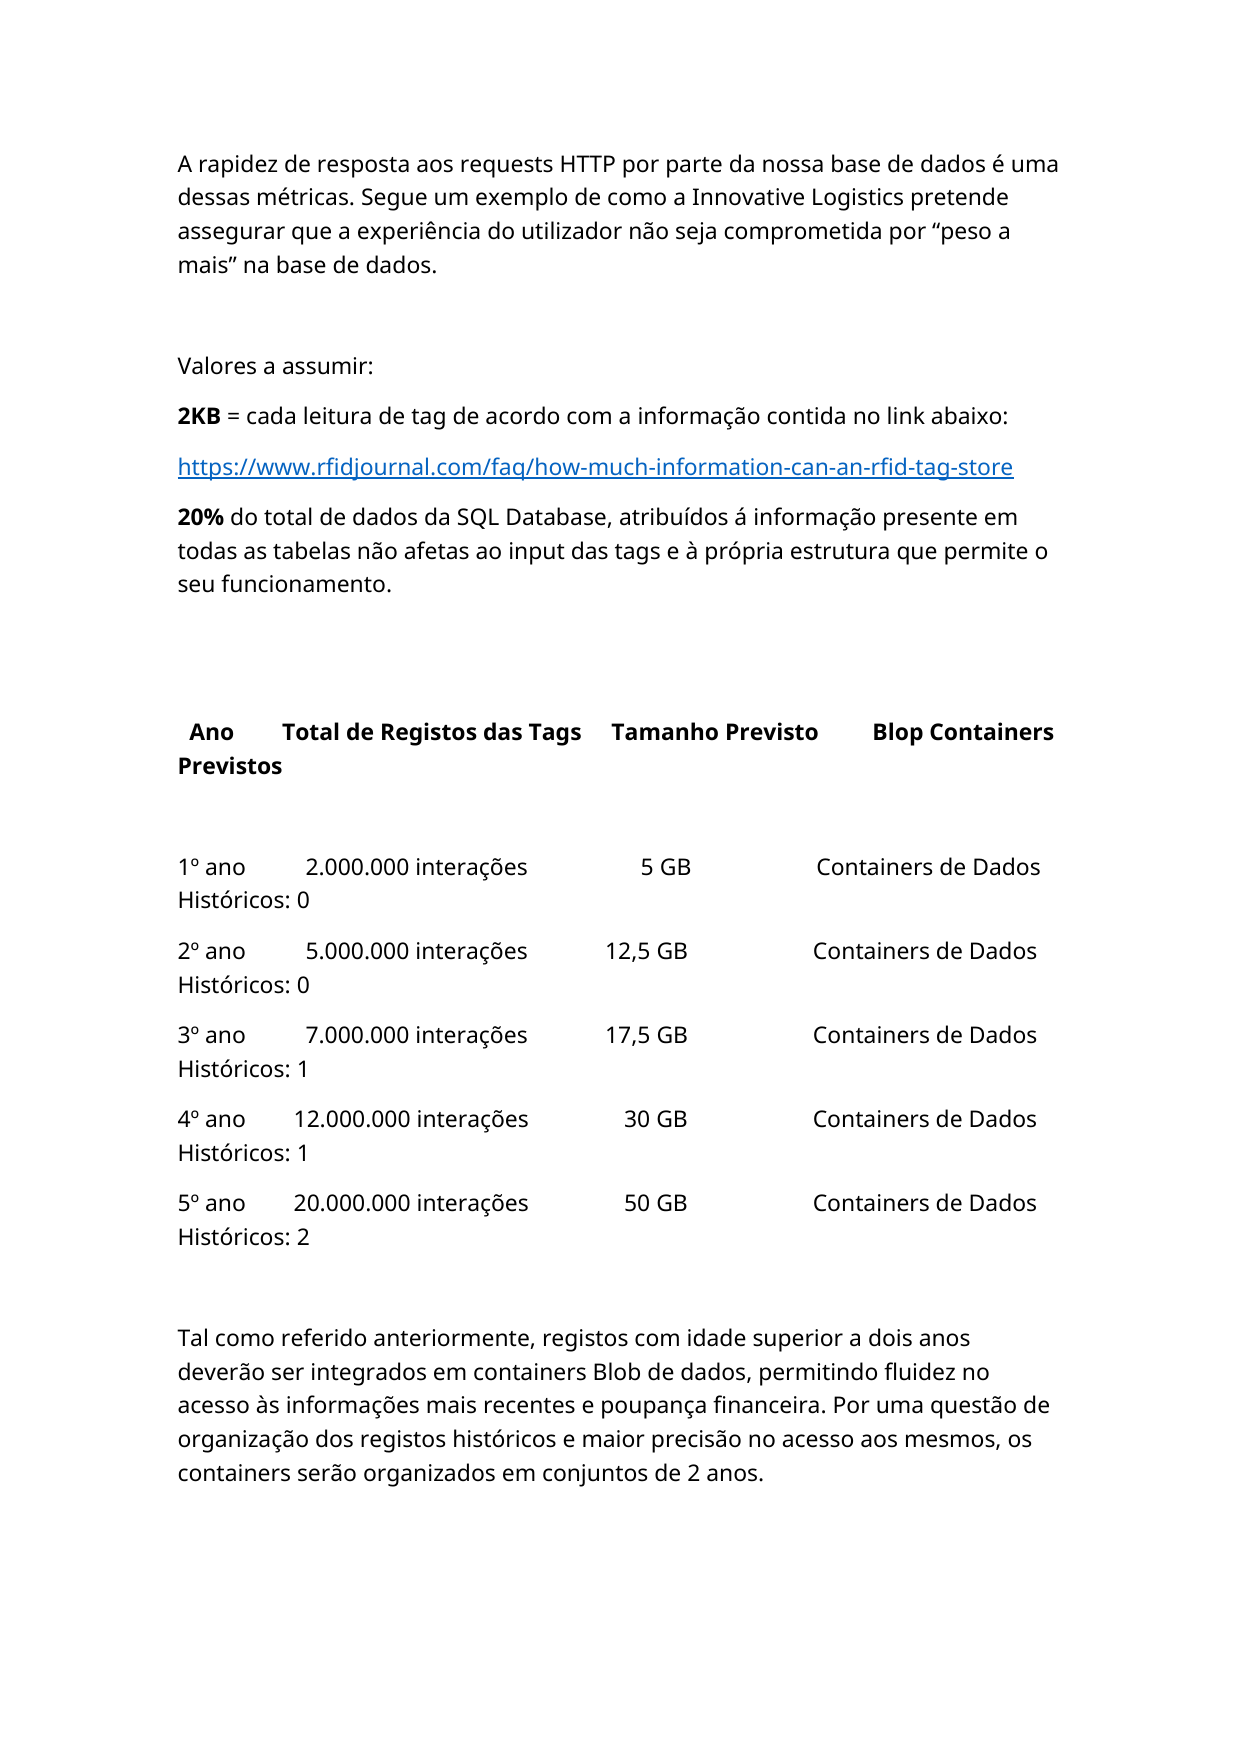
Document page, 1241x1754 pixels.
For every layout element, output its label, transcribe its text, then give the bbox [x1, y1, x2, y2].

text 20% do total de dados da SQL Database, atribuídos á informação presente em todas as tabelas não afetas ao input das tags e à própria estrutura que permite o seu funcionamento. [177, 501, 1063, 600]
text A rapidez de resposta aos requests HTTP por parte da nossa base de dados é uma dessas métricas. Segue um exemplo de como a Innovative Logistics pretende assegurar que a experiência do utilizador não seja comprometida por “peso a mais” na base de dados. [177, 148, 1063, 280]
text https://www.rfidjournal.com/faq/how-much-information-can-an-rfid-tag-store [177, 451, 1063, 482]
text Ano Total de Registos das Tags Tamanho Previsto Blop Containers Previstos [177, 716, 1063, 781]
text Tal como referido anteriormente, registos com idade superior a dois anos deverão ser integrados em containers Blob de dados, permitindo fluidez no acesso às informações mais recentes e poupança financeira. Por uma questão de organização dos registos históricos e maior precisão no acesso aos mesmos, os containers serão organizados em conjuntos de 2 anos. [177, 1322, 1063, 1488]
text 2º ano 5.000.000 interações 12,5 GB Containers de Dados Históricos: 0 [177, 935, 1063, 1000]
text 2KB = cada leitura de tag de acordo com a informação contida no link abaixo: [177, 400, 1063, 431]
text Valores a assumir: [177, 350, 1063, 381]
text 4º ano 12.000.000 interações 30 GB Containers de Dados Históricos: 1 [177, 1103, 1063, 1168]
text 3º ano 7.000.000 interações 17,5 GB Containers de Dados Históricos: 1 [177, 1019, 1063, 1084]
text 5º ano 20.000.000 interações 50 GB Containers de Dados Históricos: 2 [177, 1187, 1063, 1252]
text 1º ano 2.000.000 interações 5 GB Containers de Dados Históricos: 0 [177, 851, 1063, 916]
